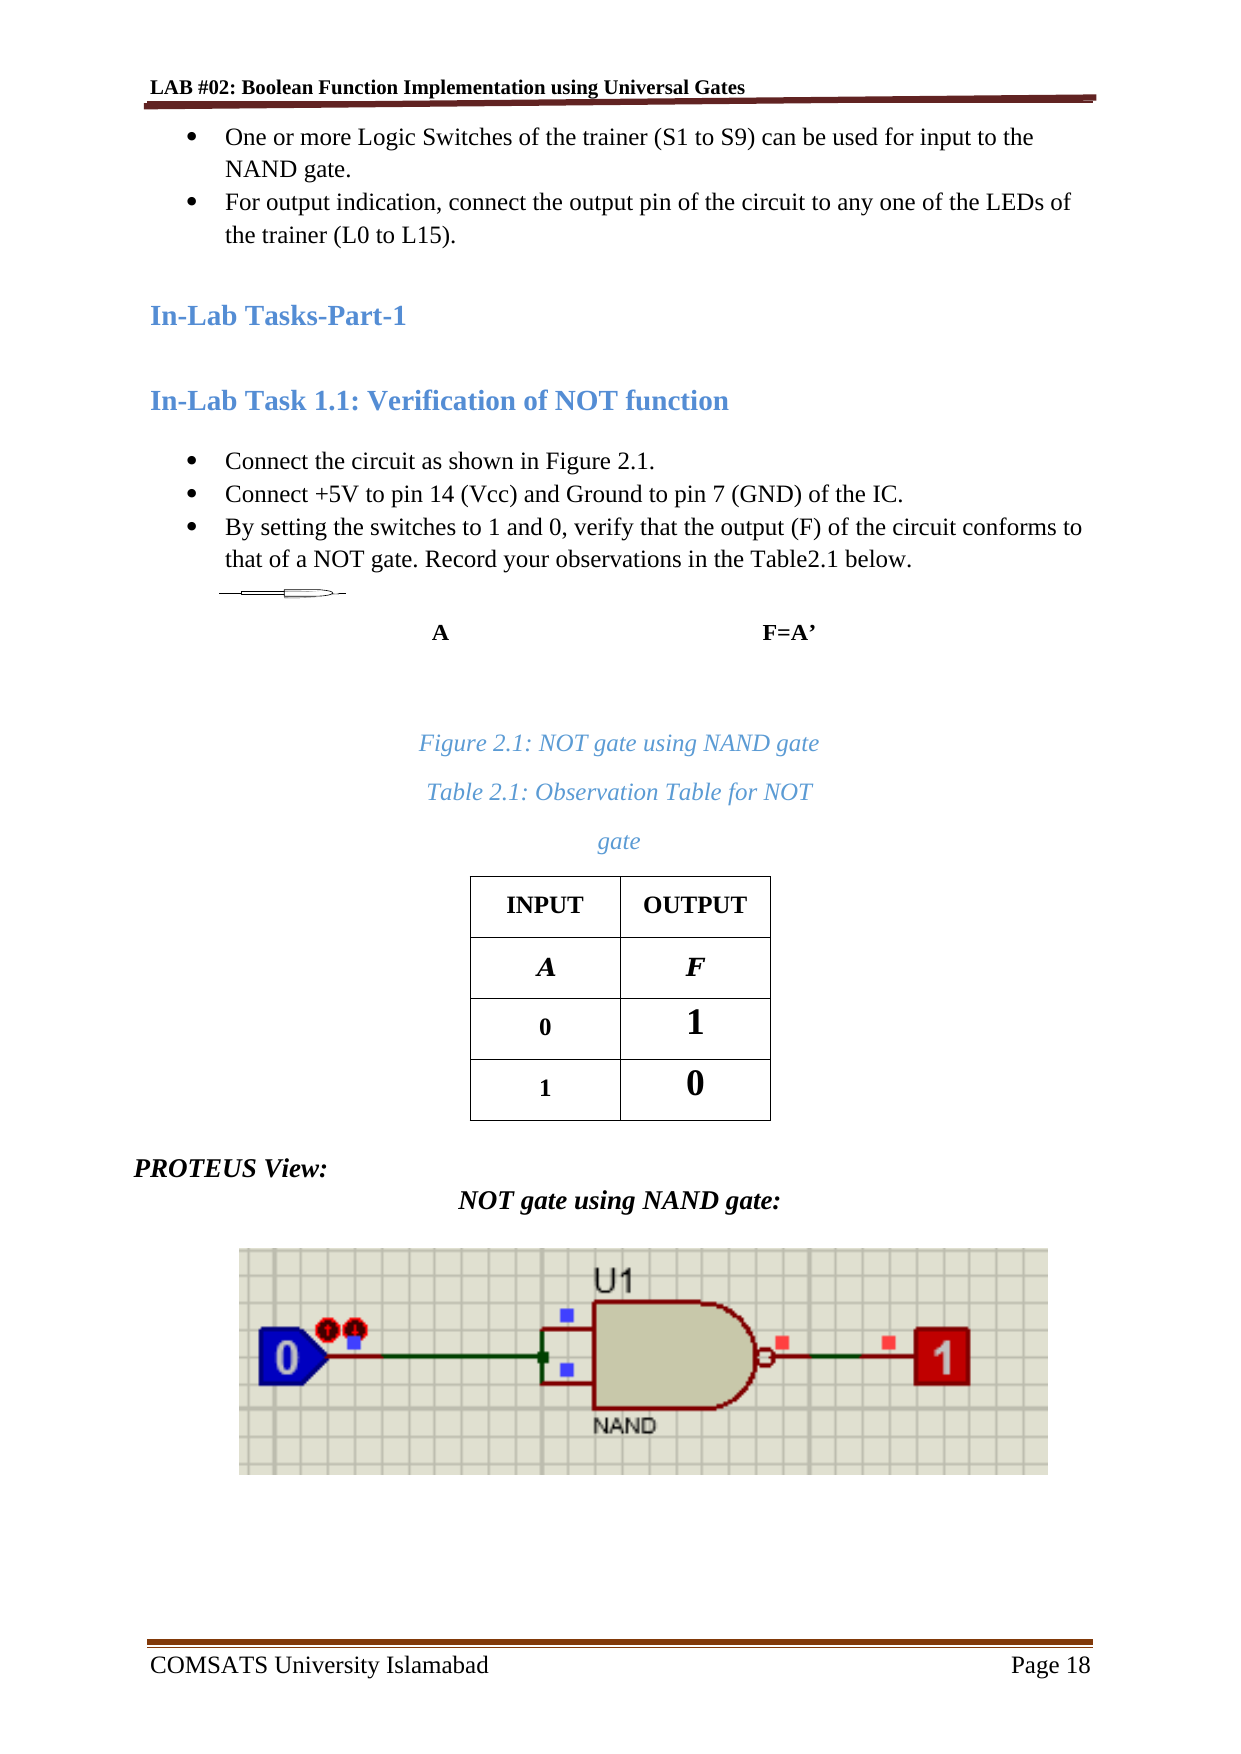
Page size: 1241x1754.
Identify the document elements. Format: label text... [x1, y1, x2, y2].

list For output indication, connect the output pin of the circuit to any one of the LEDs of the trainer (L0 to L15). [187, 187, 1090, 248]
text Figure 2.1: NOT gate using NAND gate Table 2.1: Observation Table for NOT gate [402, 728, 838, 854]
list Connect +5V to pin 14 (Vcc) and Ground to pin 7 (GND) of the IC. [187, 479, 1109, 508]
table_header INPUT [471, 877, 620, 937]
picture [239, 1248, 1048, 1475]
table_cell 𝑭 [621, 938, 770, 998]
text PROTEUS View: [133, 1153, 1109, 1184]
text NOT gate using NAND gate: [133, 1184, 1109, 1215]
list One or more Logic Switches of the trainer (S1 to S9) can be used for input to the NAND gate. [187, 122, 1089, 183]
table_cell 0 [471, 999, 620, 1059]
table_cell 1 [621, 999, 770, 1059]
list Connect the circuit as shown in Figure 2.1. [187, 446, 1109, 475]
subtitle In-Lab Tasks-Part-1 [150, 298, 1109, 332]
text In-Lab Task 1.1: Verification of NOT function [150, 383, 1109, 416]
table_cell 0 [621, 1060, 770, 1120]
table_cell 1 [471, 1060, 620, 1120]
table_header OUTPUT [621, 877, 770, 937]
table_cell 𝑨 [471, 938, 620, 998]
text A F=A’ [139, 619, 1109, 645]
list By setting the switches to 1 and 0, verify that the output (F) of the circuit conforms to that of a NOT gate. Record your observations in the Table2.1 below. [187, 512, 1090, 573]
